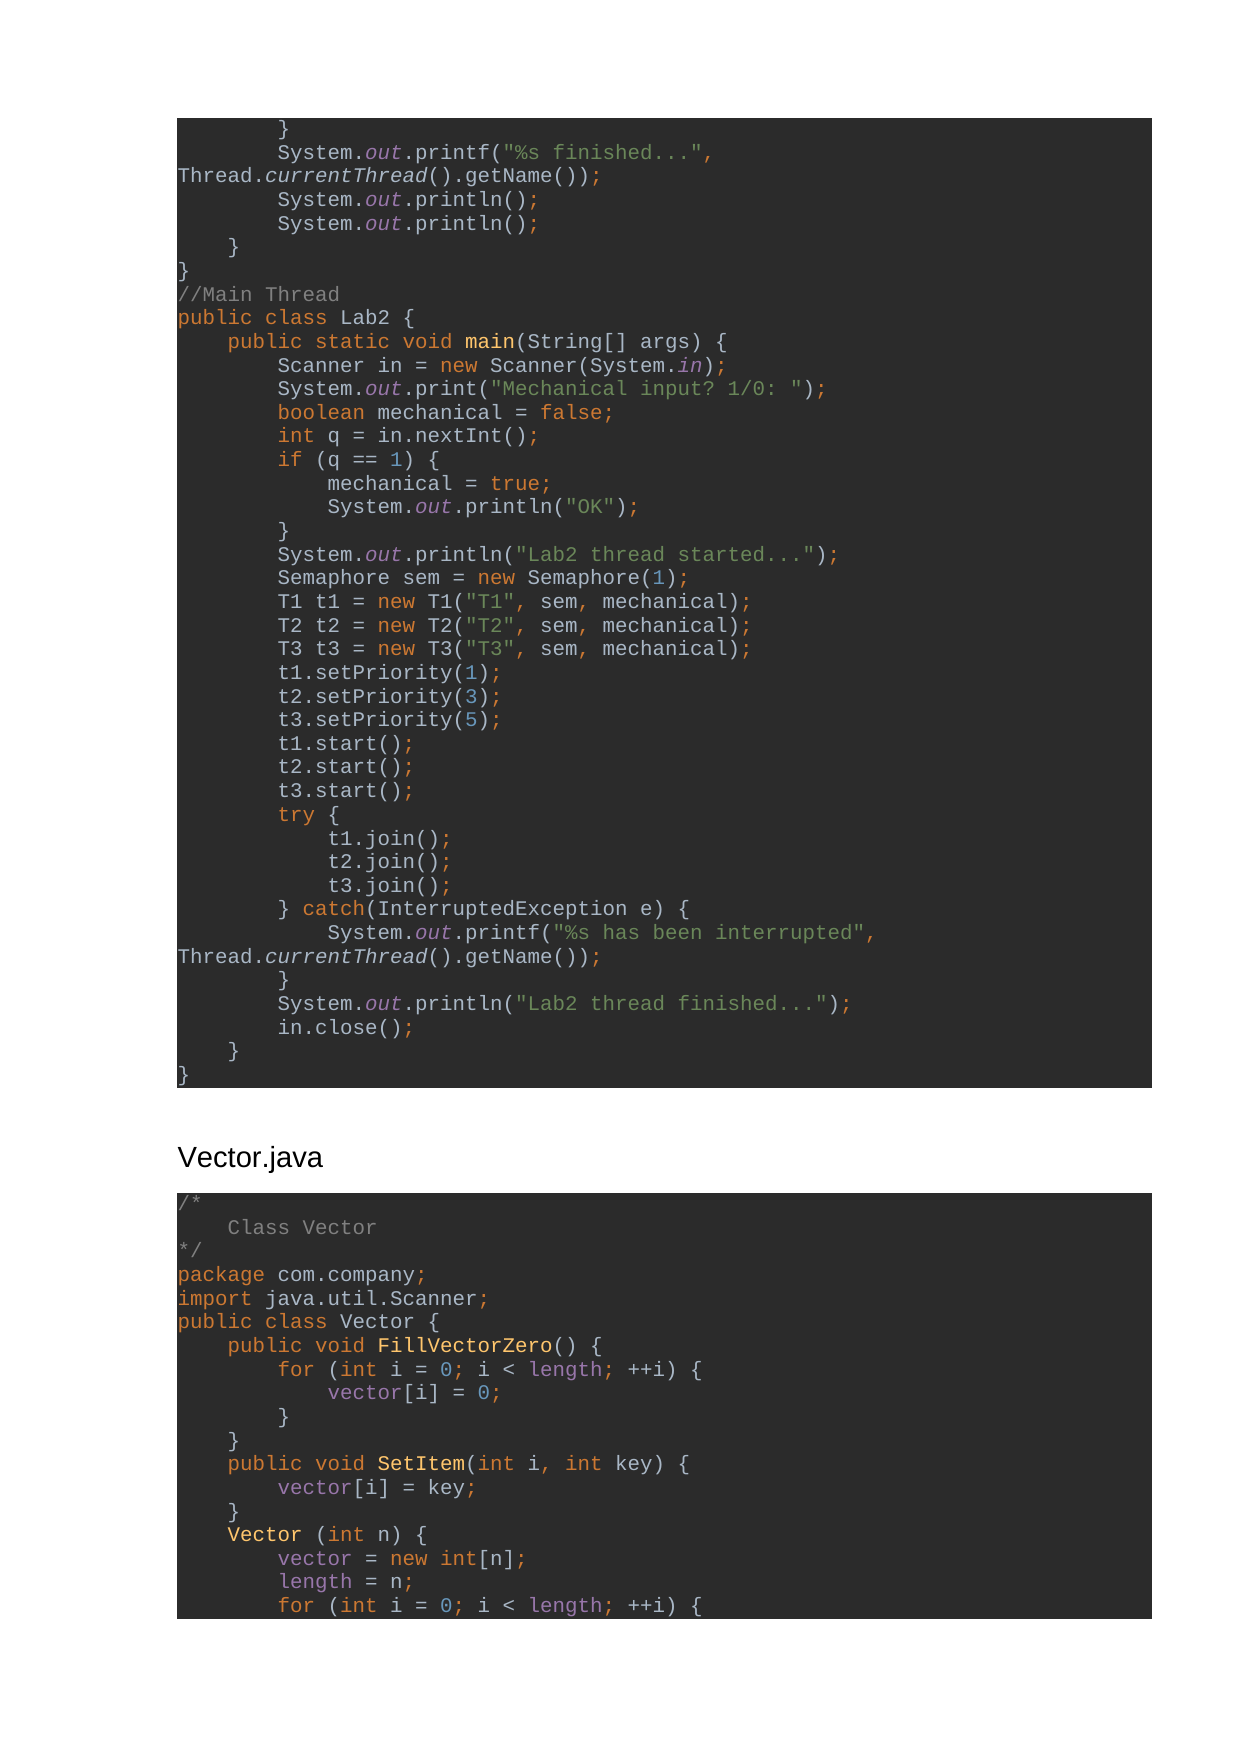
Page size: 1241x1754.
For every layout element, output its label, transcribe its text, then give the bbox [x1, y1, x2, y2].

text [177, 118, 1152, 1088]
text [177, 1193, 1152, 1619]
text Vector.java [177, 1140, 1152, 1174]
